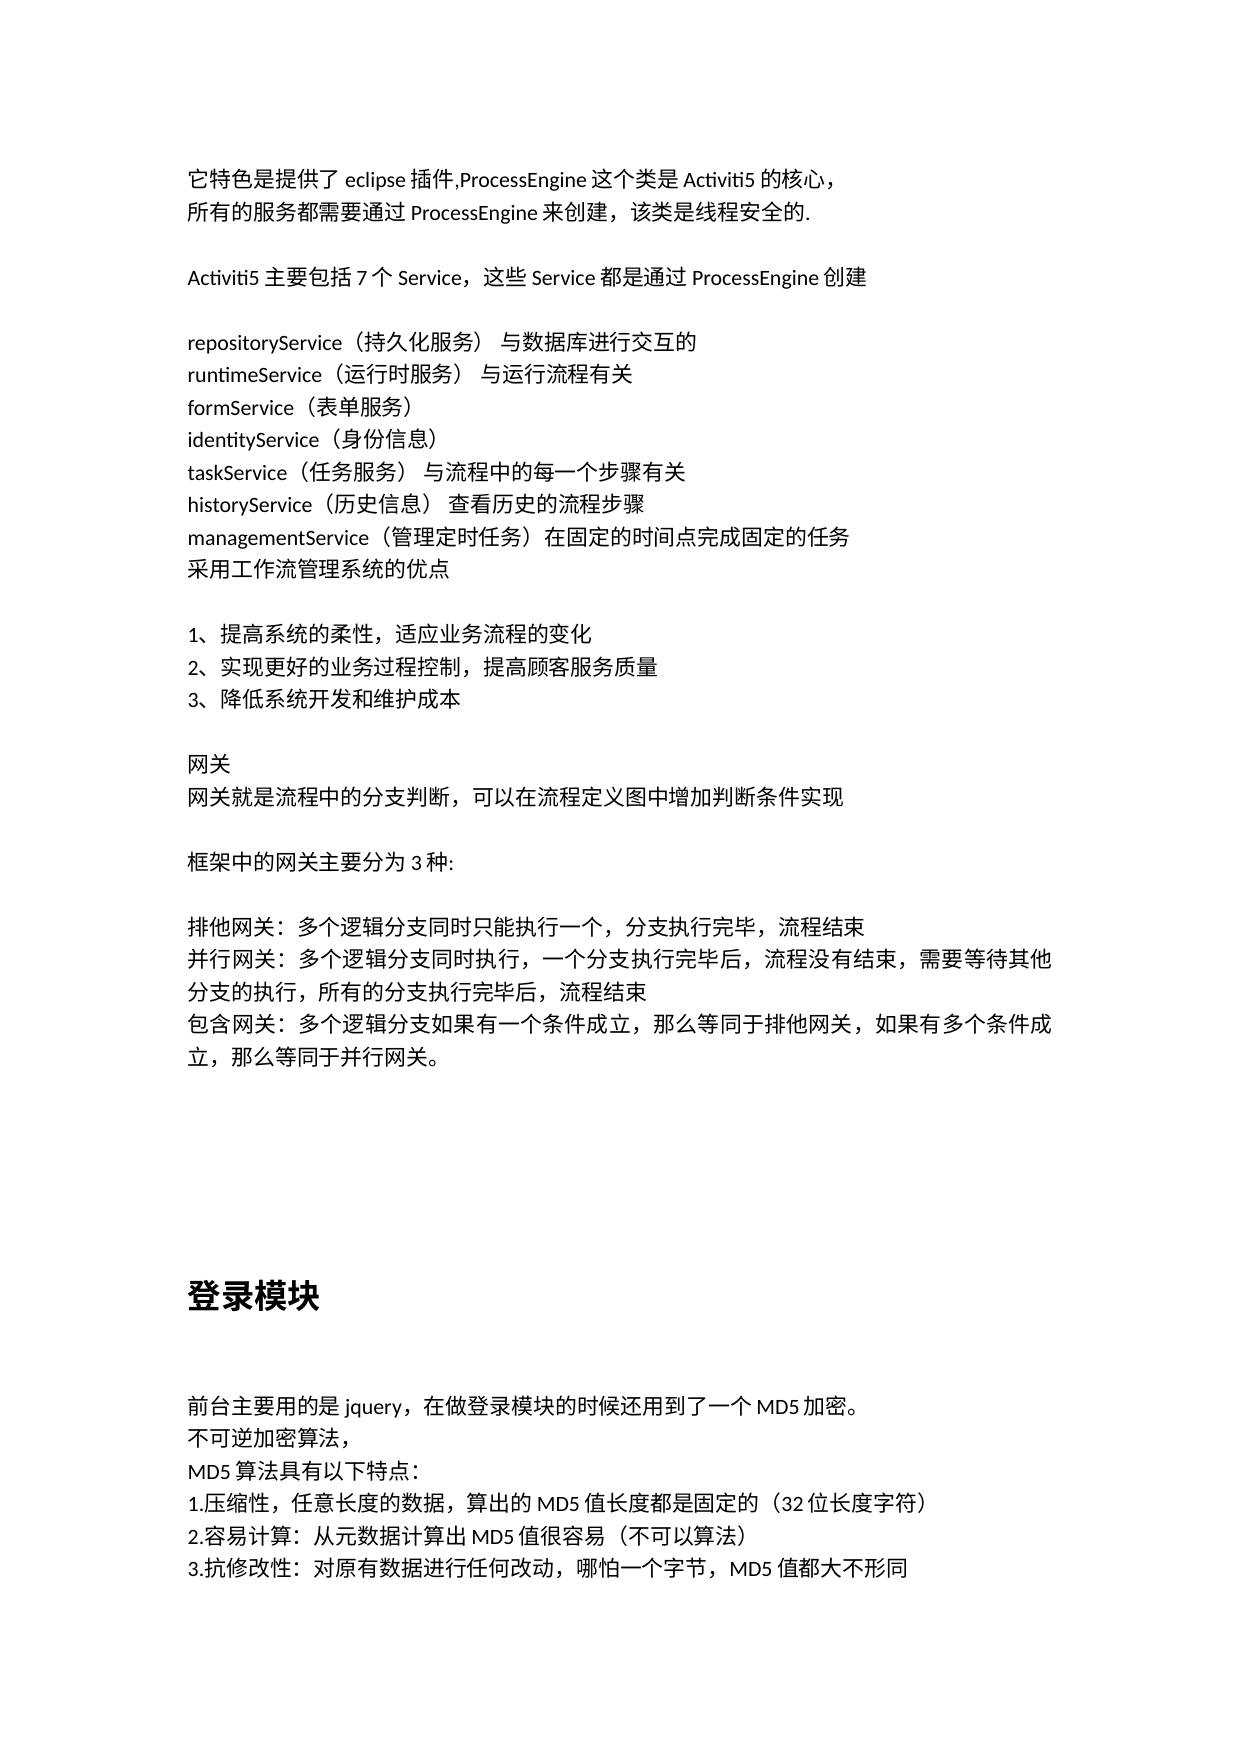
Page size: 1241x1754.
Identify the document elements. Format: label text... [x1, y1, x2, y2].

text 它特色是提供了eclipse插件,ProcessEngine这个类是Activiti5的核心， [187, 162, 1053, 194]
text 3.抗修改性：对原有数据进行任何改动，哪怕一个字节，MD5值都大不形同 [187, 1551, 1053, 1583]
text 排他网关：多个逻辑分支同时只能执行一个，分支执行完毕，流程结束 [187, 909, 1053, 942]
text 网关就是流程中的分支判断，可以在流程定义图中增加判断条件实现 [187, 779, 1053, 812]
subtitle 登录模块 [187, 1262, 1053, 1327]
text 2.容易计算：从元数据计算出MD5值很容易（不可以算法） [187, 1518, 1053, 1551]
text 并行网关：多个逻辑分支同时执行，一个分支执行完毕后，流程没有结束，需要等待其他分支的执行，所有的分支执行完毕后，流程结束 [187, 942, 1053, 1007]
text 不可逆加密算法， [187, 1421, 1053, 1453]
text 包含网关：多个逻辑分支如果有一个条件成立，那么等同于排他网关，如果有多个条件成立，那么等同于并行网关。 [187, 1007, 1053, 1072]
text runtimeService（运行时服务） 与运行流程有关 [187, 357, 1053, 389]
text historyService（历史信息） 查看历史的流程步骤 [187, 487, 1053, 519]
text 采用工作流管理系统的优点 [187, 552, 1053, 584]
text 网关 [187, 747, 1053, 779]
text Activiti5主要包括7个Service，这些Service都是通过ProcessEngine创建 [187, 259, 1053, 292]
text managementService（管理定时任务）在固定的时间点完成固定的任务 [187, 519, 1053, 552]
text 1、提高系统的柔性，适应业务流程的变化 [187, 617, 1053, 649]
text 前台主要用的是jquery，在做登录模块的时候还用到了一个MD5加密。 [187, 1388, 1053, 1421]
text MD5算法具有以下特点： [187, 1453, 1053, 1486]
text 3、降低系统开发和维护成本 [187, 682, 1053, 714]
text 框架中的网关主要分为3种: [187, 844, 1053, 877]
text repositoryService（持久化服务） 与数据库进行交互的 [187, 324, 1053, 357]
text 1.压缩性，任意长度的数据，算出的MD5值长度都是固定的（32位长度字符） [187, 1486, 1053, 1518]
text formService（表单服务） [187, 389, 1053, 422]
text identityService（身份信息） [187, 422, 1053, 454]
text 2、实现更好的业务过程控制，提高顾客服务质量 [187, 649, 1053, 682]
text taskService（任务服务） 与流程中的每一个步骤有关 [187, 454, 1053, 487]
text 所有的服务都需要通过ProcessEngine来创建，该类是线程安全的. [187, 194, 1053, 227]
